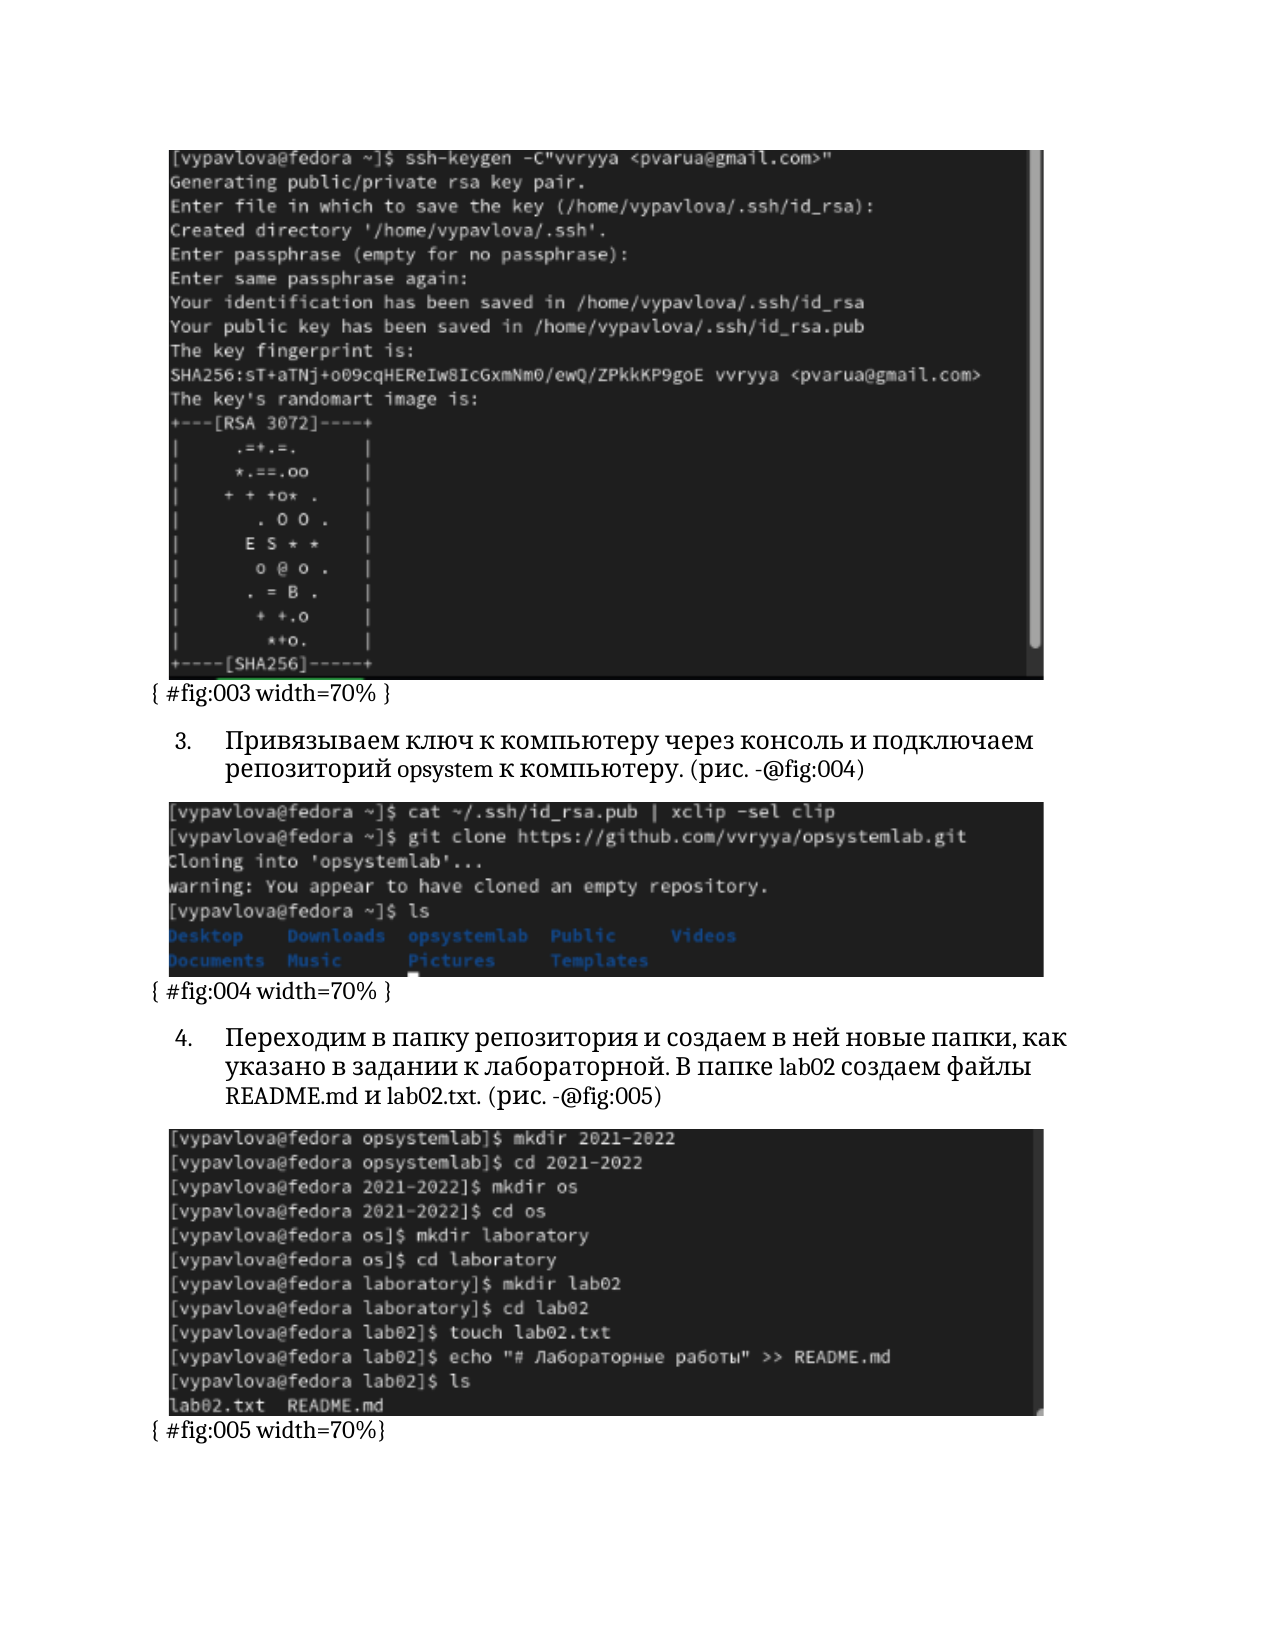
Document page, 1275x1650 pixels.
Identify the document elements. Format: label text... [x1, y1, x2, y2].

picture [168, 150, 1044, 680]
list Привязываем ключ к компьютеру через консоль и подключаем репозиторий opsystem к компьютеру. (рис. -@fig:004) [175, 727, 1125, 784]
picture [168, 802, 1044, 977]
list Переходим в папку репозитория и создаем в ней новые папки, как указано в задании к лабораторной. В папке lab02 создаем файлы README.md и lab02.txt. (рис. -@fig:005) [175, 1024, 1125, 1111]
picture [168, 1129, 1044, 1416]
